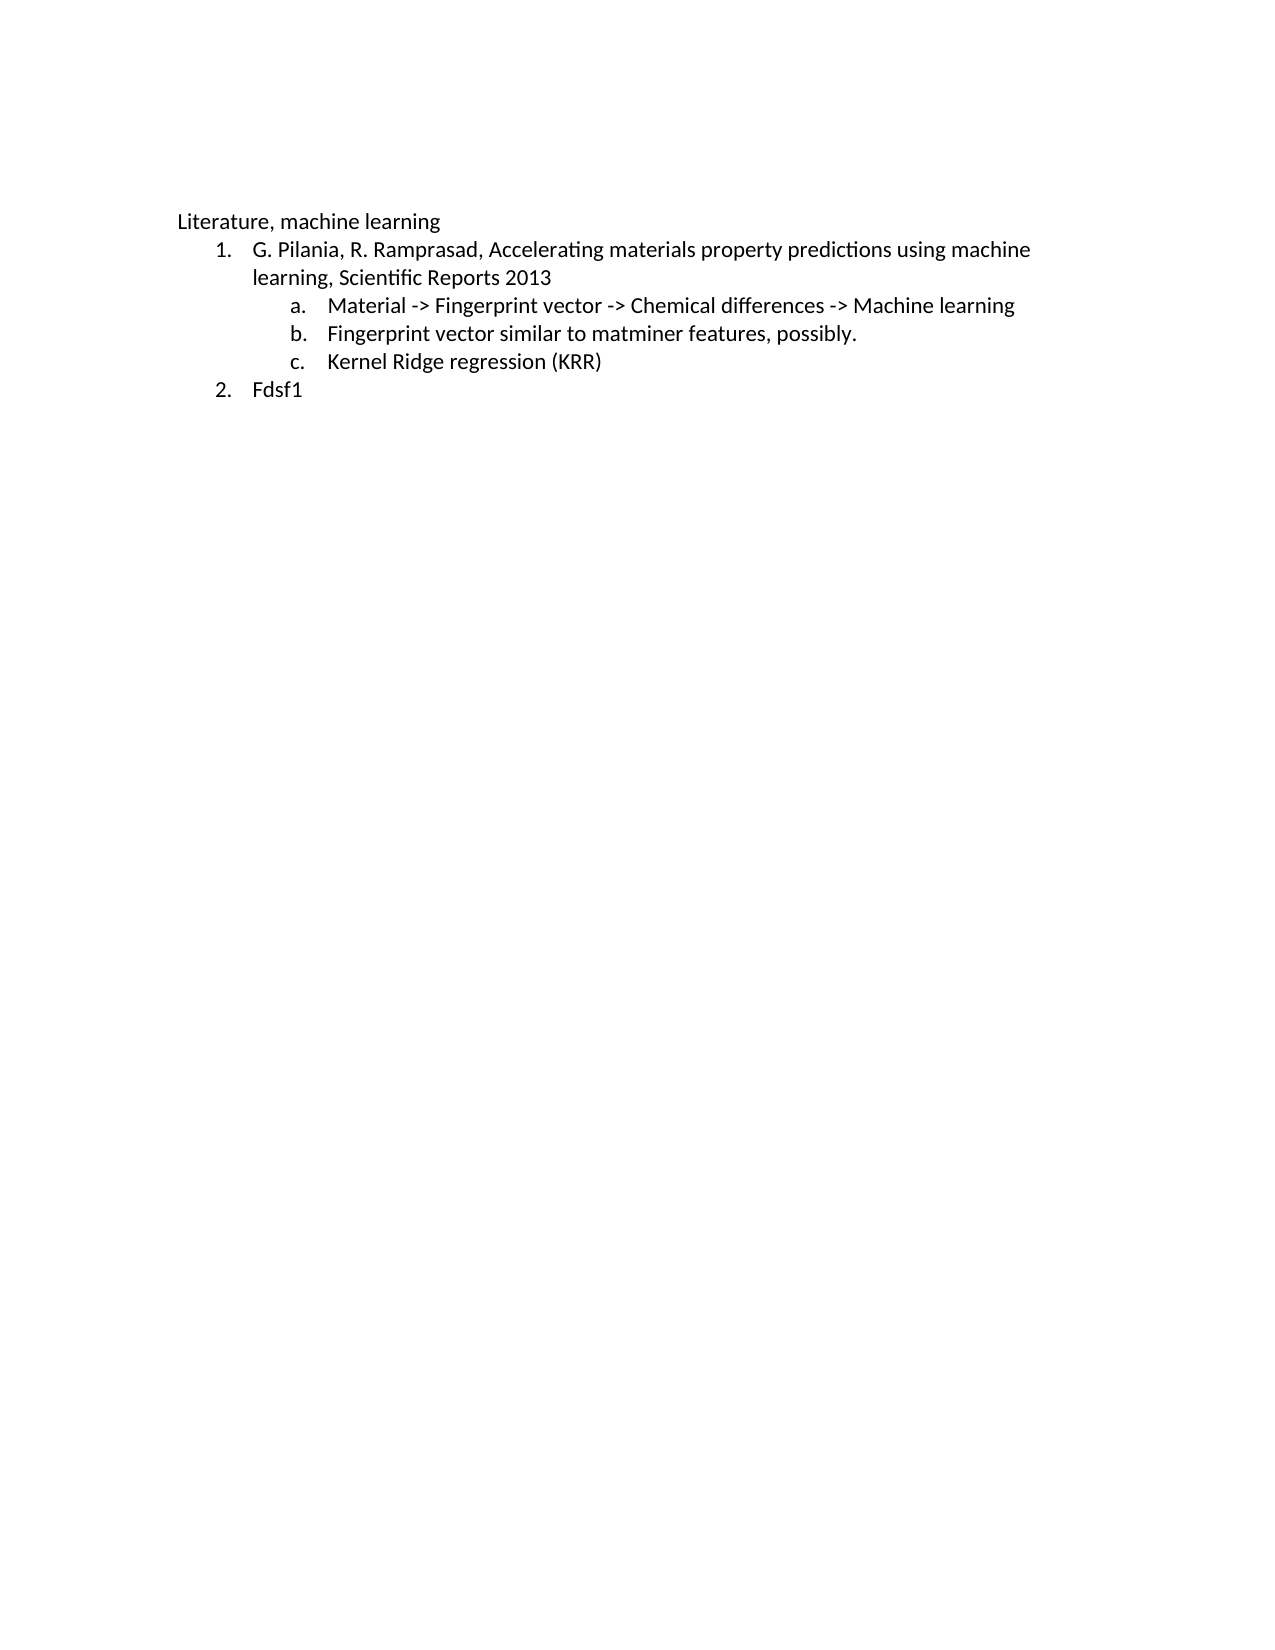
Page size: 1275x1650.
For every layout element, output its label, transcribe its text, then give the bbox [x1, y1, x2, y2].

text Literature, machine learning [177, 207, 1098, 235]
list Kernel Ridge regression (KRR) [290, 347, 1098, 375]
list Material -> Fingerprint vector -> Chemical differences -> Machine learning [290, 291, 1098, 319]
list Fdsf1 [215, 375, 1098, 403]
list G. Pilania, R. Ramprasad, Accelerating materials property predictions using machine learning, Scientific Reports 2013 [215, 235, 1098, 291]
list Fingerprint vector similar to matminer features, possibly. [290, 319, 1098, 347]
